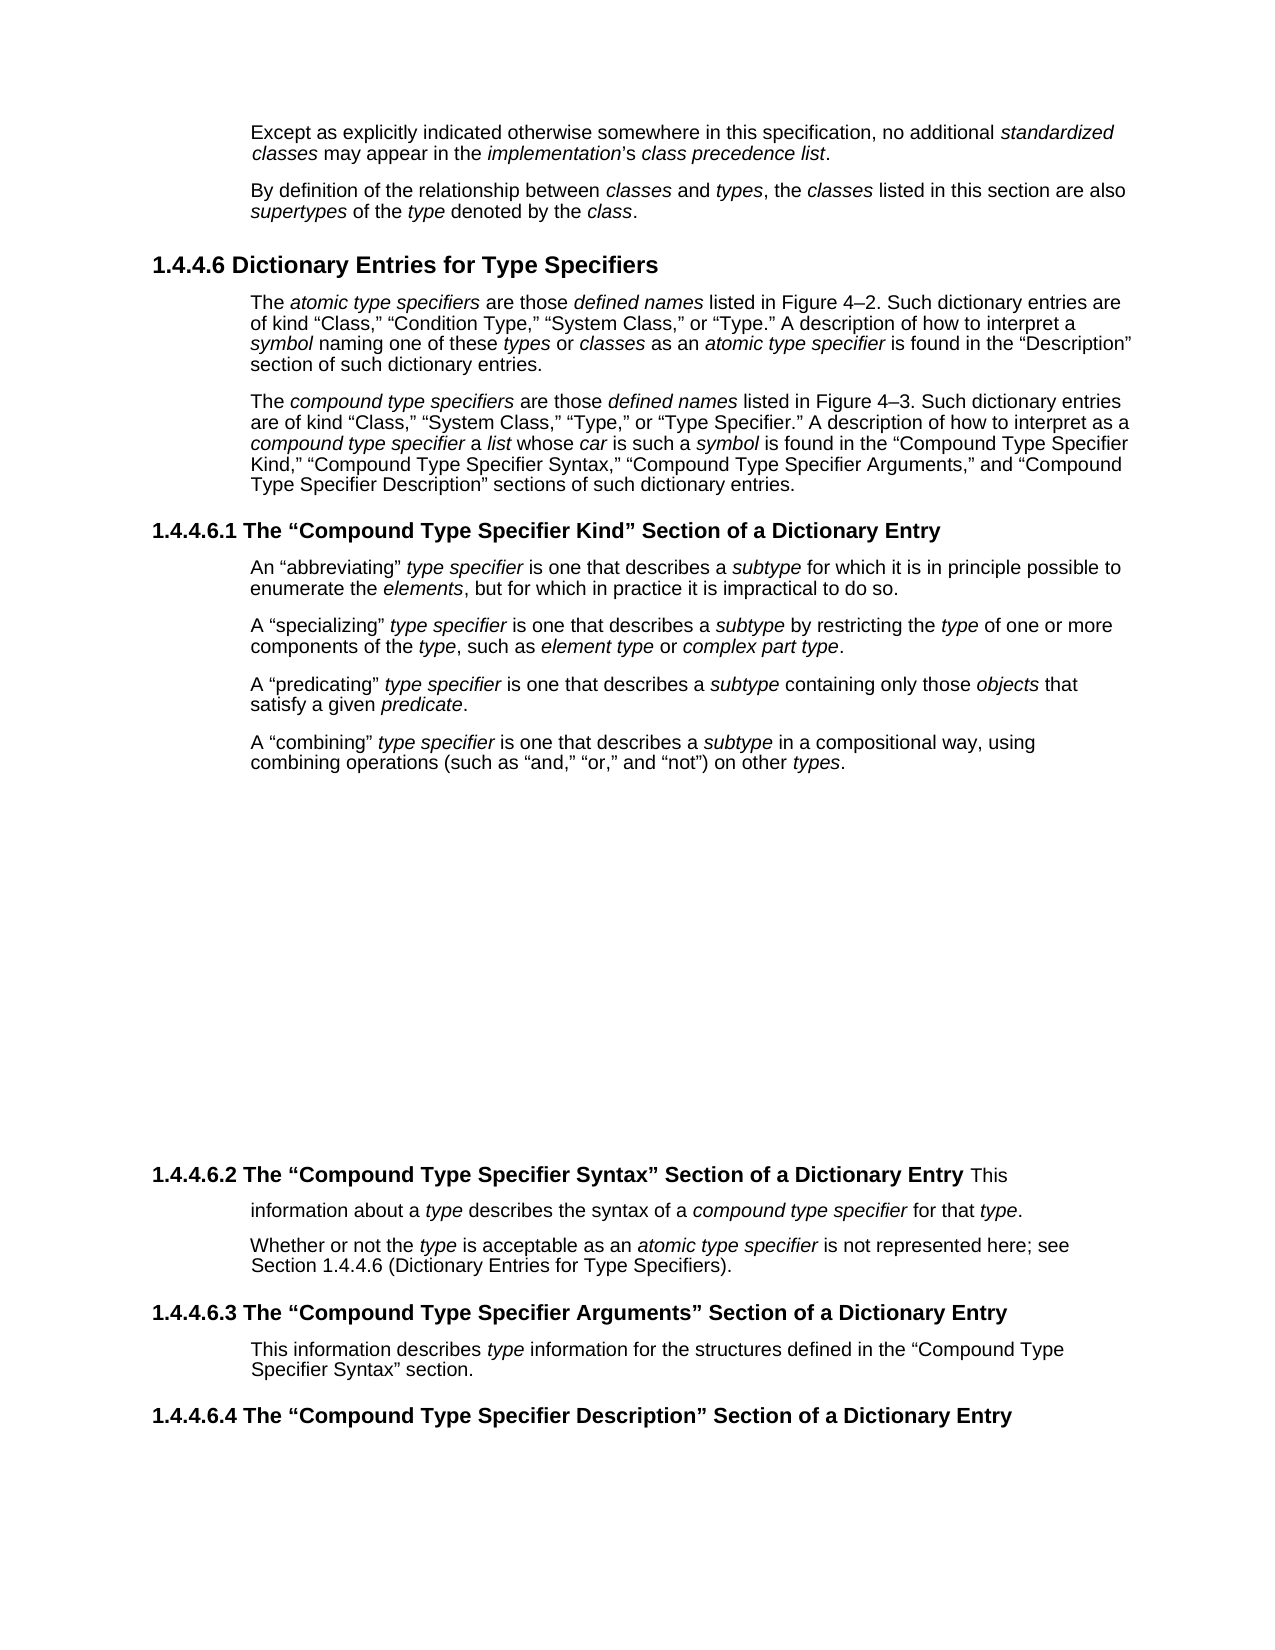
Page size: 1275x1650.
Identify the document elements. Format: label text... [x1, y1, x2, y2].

text This information describes type information for the structures defined in the “Compound Type Specifier Syntax” section. [250, 1339, 1126, 1381]
text A “specializing” type specifier is one that describes a subtype by restricting the type of one or more components of the type, such as element type or complex part type. [250, 616, 1146, 658]
text 1.4.4.6.3 The “Compound Type Specifier Arguments” Section of a Dictionary Entry [152, 1299, 1147, 1325]
text An “abbreviating” type specifier is one that describes a subtype for which it is in principle possible to enumerate the elements, but for which in practice it is impractical to do so. [250, 558, 1146, 599]
text Except as explicitly indicated otherwise somewhere in this specification, no additional standardized classes may appear in the implementation’s class precedence list. [250, 123, 1147, 164]
text Whether or not the type is acceptable as an atomic type specifier is not represented here; see Section 1.4.4.6 (Dictionary Entries for Type Specifiers). [250, 1236, 1115, 1277]
text 1.4.4.6 Dictionary Entries for Type Specifiers [152, 251, 1147, 278]
text By definition of the relationship between classes and types, the classes listed in this section are also supertypes of the type denoted by the class. [250, 181, 1129, 223]
text A “combining” type specifier is one that describes a subtype in a compositional way, using combining operations (such as “and,” “or,” and “not”) on other types. [250, 733, 1098, 774]
text The atomic type specifiers are those defined names listed in Figure 4–2. Such dictionary entries are of kind “Class,” “Condition Type,” “System Class,” or “Type.” A description of how to interpret a symbol naming one of these types or classes as an atomic type specifier is found in the “Description” section of such dictionary entries. [250, 293, 1142, 376]
text The compound type specifiers are those defined names listed in Figure 4–3. Such dictionary entries are of kind “Class,” “System Class,” “Type,” or “Type Specifier.” A description of how to interpret as a compound type specifier a list whose car is such a symbol is found in the “Compound Type Specifier Kind,” “Compound Type Specifier Syntax,” “Compound Type Specifier Arguments,” and “Compound Type Specifier Description” sections of such dictionary entries. [250, 392, 1146, 496]
text 1.4.4.6.2 The “Compound Type Specifier Syntax” Section of a Dictionary Entry This information about a type describes the syntax of a compound type specifier for that type. [152, 1162, 1105, 1221]
text 1.4.4.6.1 The “Compound Type Specifier Kind” Section of a Dictionary Entry [152, 518, 1147, 543]
text A “predicating” type specifier is one that describes a subtype containing only those objects that satisfy a given predicate. [250, 674, 1128, 716]
text 1.4.4.6.4 The “Compound Type Specifier Description” Section of a Dictionary Entry [152, 1403, 1147, 1428]
